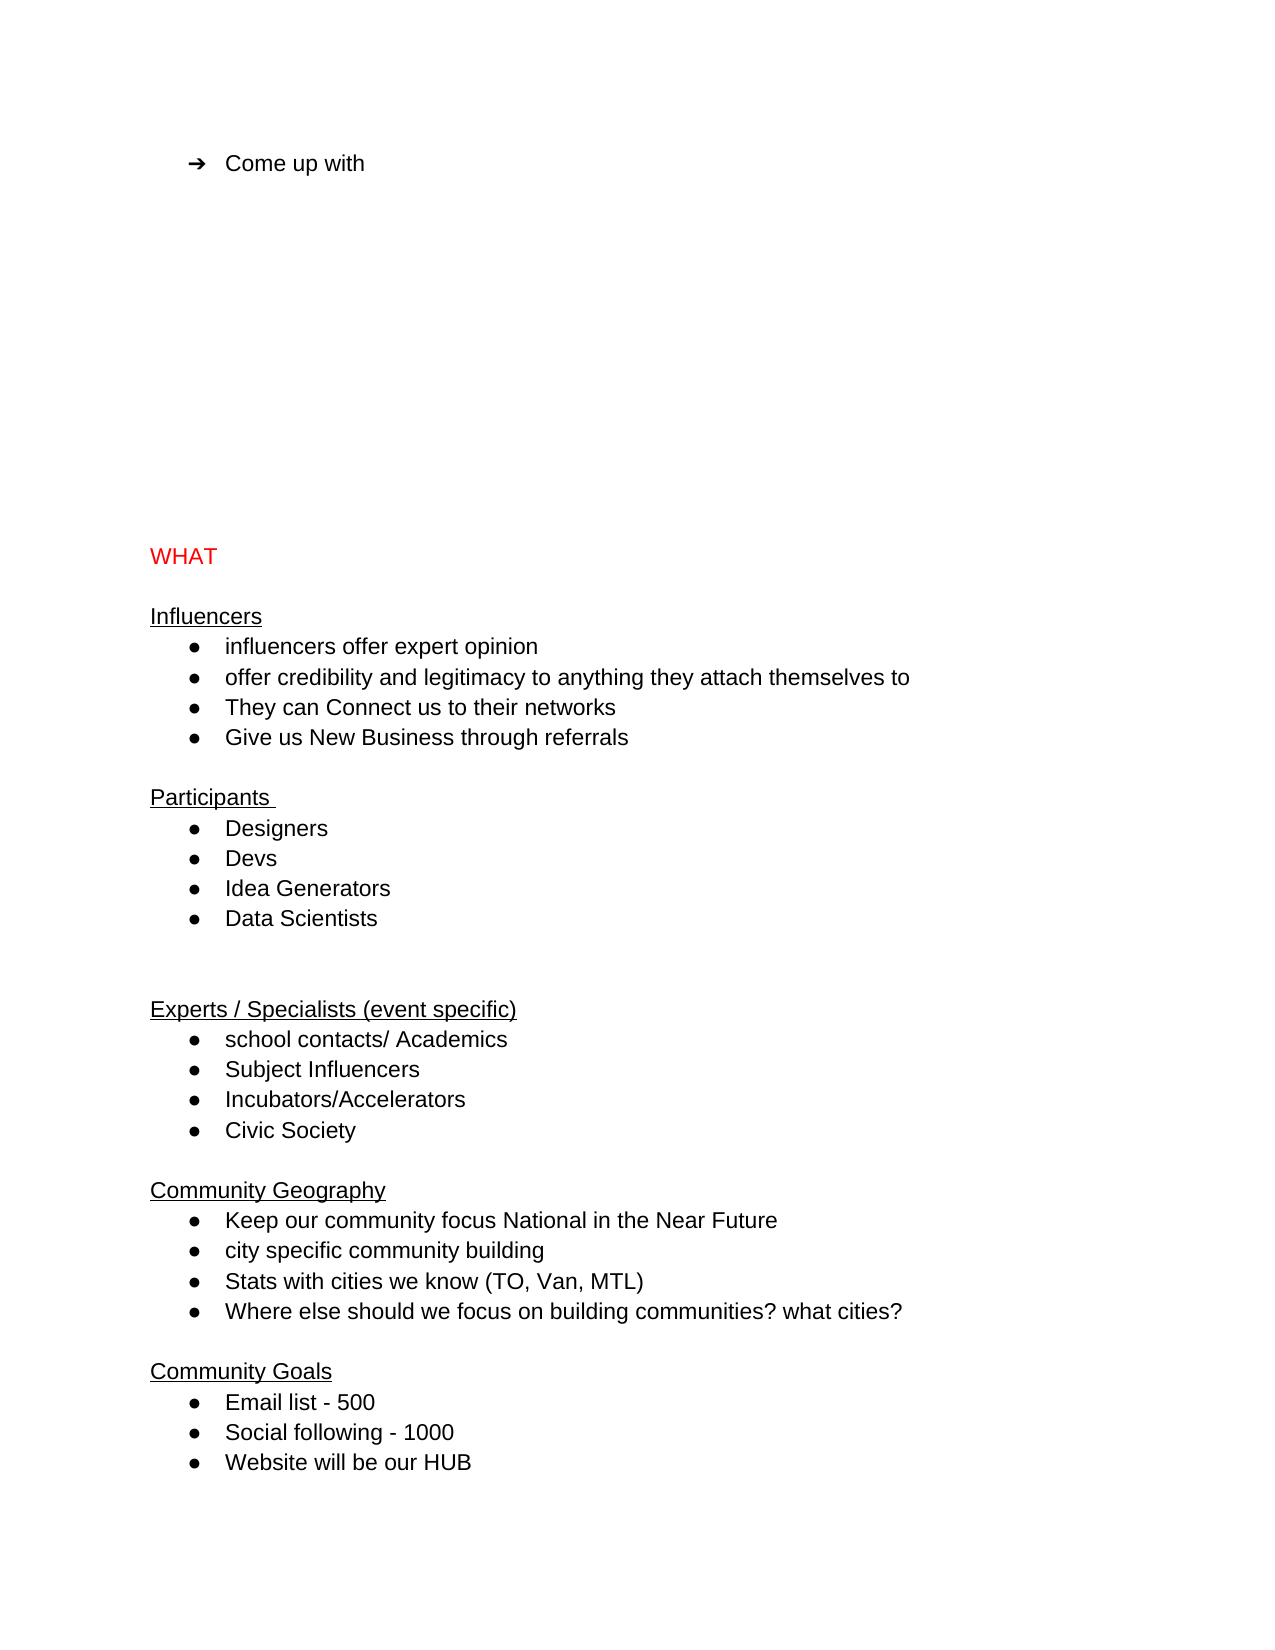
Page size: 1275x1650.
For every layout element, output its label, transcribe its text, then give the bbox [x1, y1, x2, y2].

list influencers offer expert opinion [187, 633, 1125, 660]
list Devs [187, 845, 1125, 871]
list Stats with cities we know (TO, Van, MTL) [187, 1268, 1125, 1294]
list Subject Influencers [187, 1056, 1125, 1083]
list Social following - 1000 [187, 1419, 1125, 1445]
list Data Scientists [187, 905, 1125, 932]
list Idea Generators [187, 875, 1125, 901]
list They can Connect us to their networks [187, 694, 1125, 720]
list Where else should we focus on building communities? what cities? [187, 1298, 1125, 1324]
text Participants [150, 784, 1125, 811]
list Incubators/Accelerators [187, 1086, 1125, 1113]
text Community Geography [150, 1177, 1125, 1203]
list Come up with [187, 150, 1125, 176]
list Email list - 500 [187, 1388, 1125, 1415]
list Civic Society [187, 1117, 1125, 1143]
text WHAT [150, 543, 1125, 569]
list offer credibility and legitimacy to anything they attach themselves to [187, 663, 1125, 690]
list Give us New Business through referrals [187, 724, 1125, 750]
list school contacts/ Academics [187, 1026, 1125, 1052]
text Experts / Specialists (event specific) [150, 996, 1125, 1022]
list city specific community building [187, 1237, 1125, 1264]
list Designers [187, 814, 1125, 841]
text Community Goals [150, 1358, 1125, 1385]
text Influencers [150, 603, 1125, 629]
list Website will be our HUB [187, 1449, 1125, 1475]
list Keep our community focus National in the Near Future [187, 1207, 1125, 1234]
